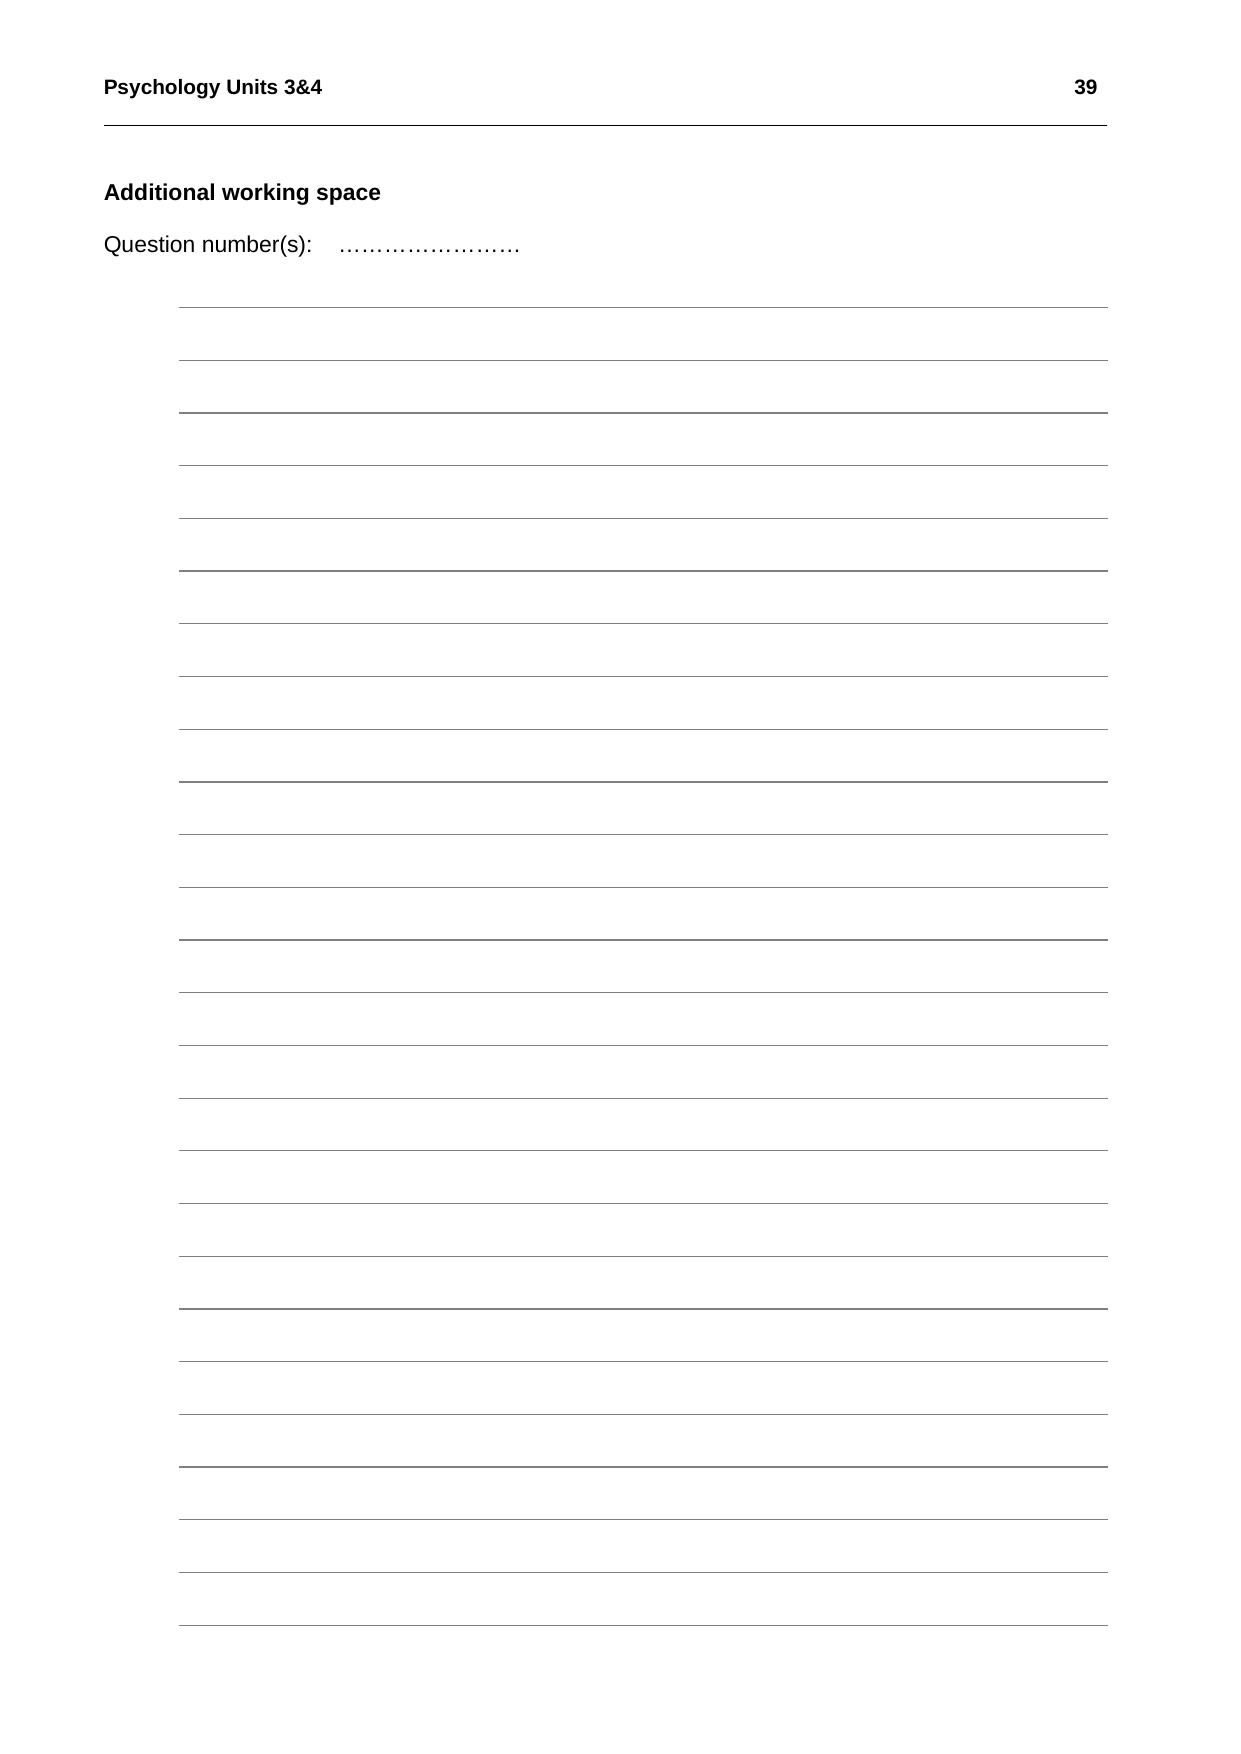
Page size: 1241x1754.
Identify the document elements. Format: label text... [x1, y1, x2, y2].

text Question number(s): …………………… [103, 231, 1107, 258]
text Additional working space [103, 179, 1107, 205]
